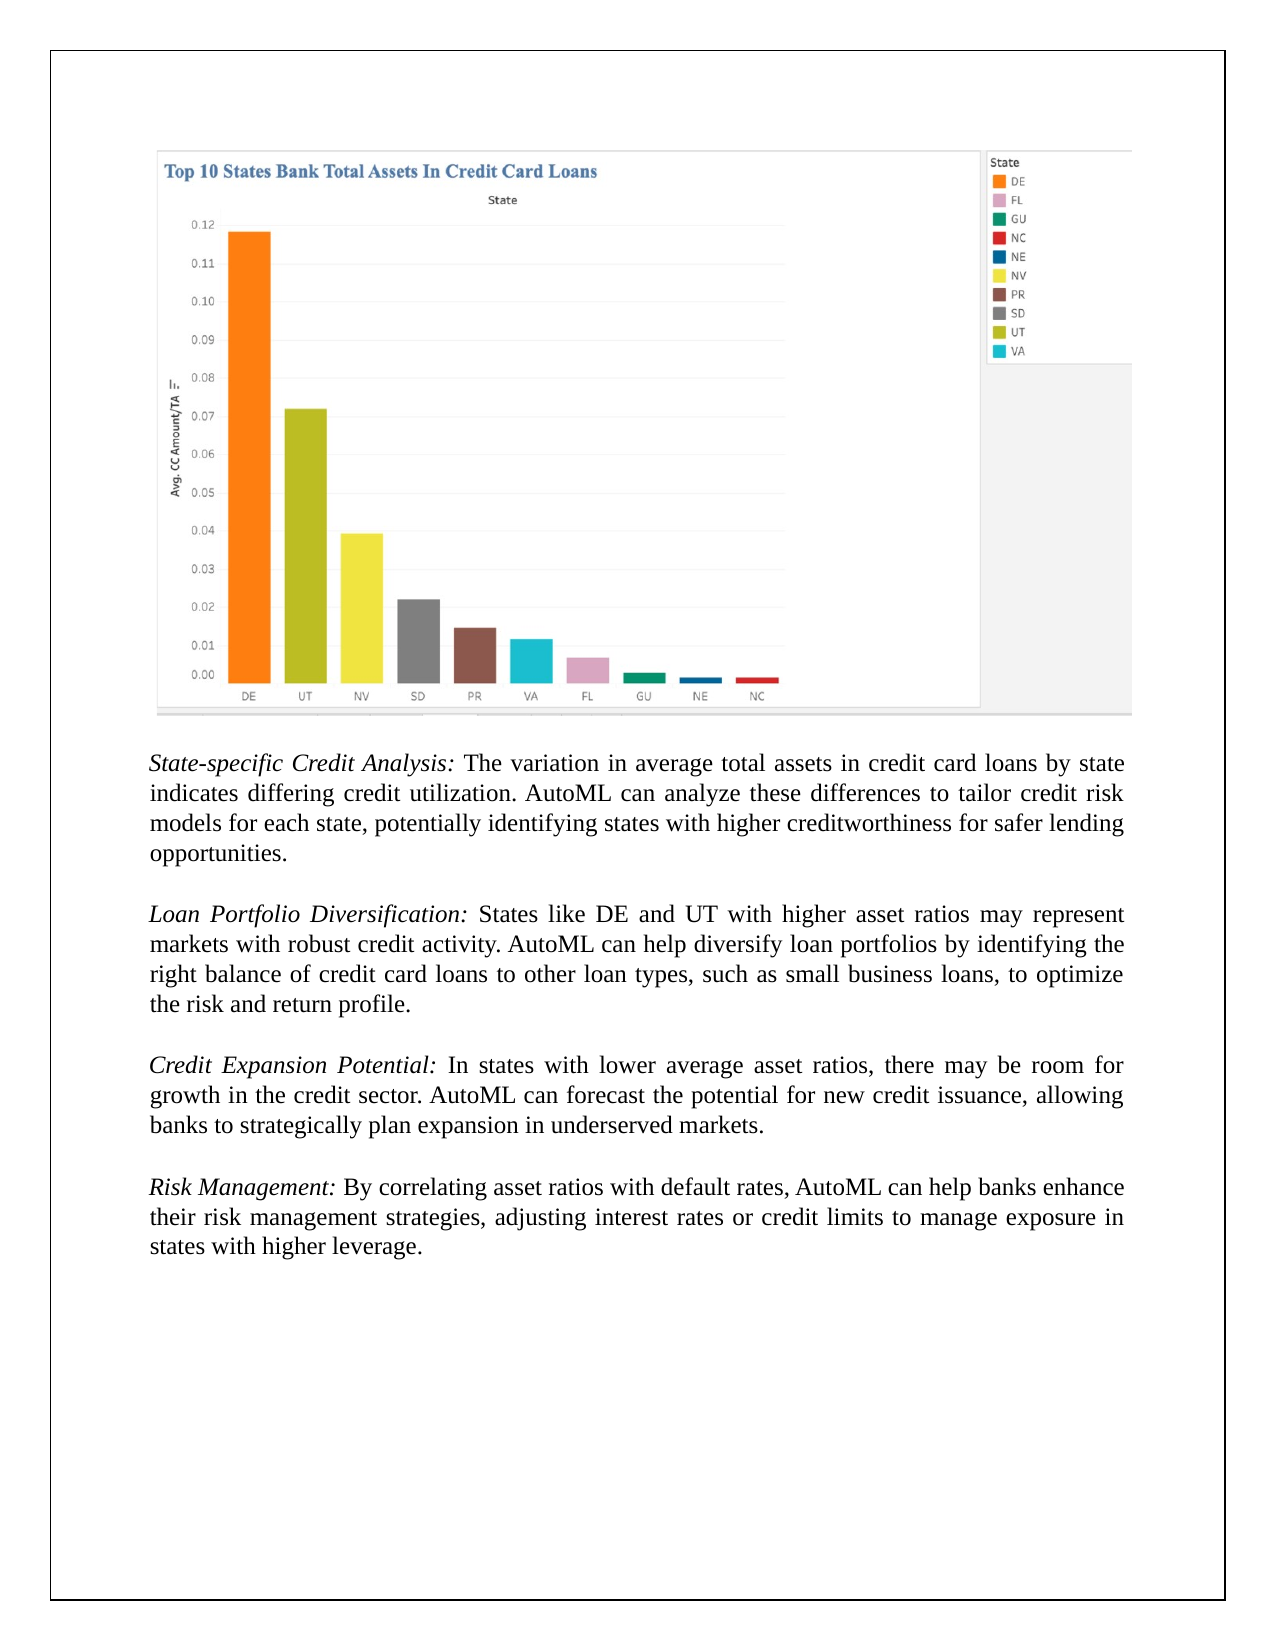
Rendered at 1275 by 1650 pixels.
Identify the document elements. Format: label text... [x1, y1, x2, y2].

picture [156, 150, 1132, 716]
text Loan Portfolio Diversification: States like DE and UT with higher asset ratios may represent markets with robust credit activity. AutoML can help diversify loan portfolios by identifying the right balance of credit card loans to other loan types, such as small business loans, to optimize the risk and return profile. [148, 899, 1126, 1018]
text State-specific Credit Analysis: The variation in average total assets in credit card loans by state indicates differing credit utilization. AutoML can analyze these differences to tailor credit risk models for each state, potentially identifying states with higher creditworthiness for safer lending opportunities. [148, 748, 1126, 867]
text Credit Expansion Potential: In states with lower average asset ratios, there may be room for growth in the credit sector. AutoML can forecast the potential for new credit issuance, allowing banks to strategically plan expansion in underserved markets. [148, 1051, 1126, 1139]
text Risk Management: By correlating asset ratios with default rates, AutoML can help banks enhance their risk management strategies, adjusting interest rates or credit limits to manage exposure in states with higher leverage. [148, 1172, 1126, 1260]
